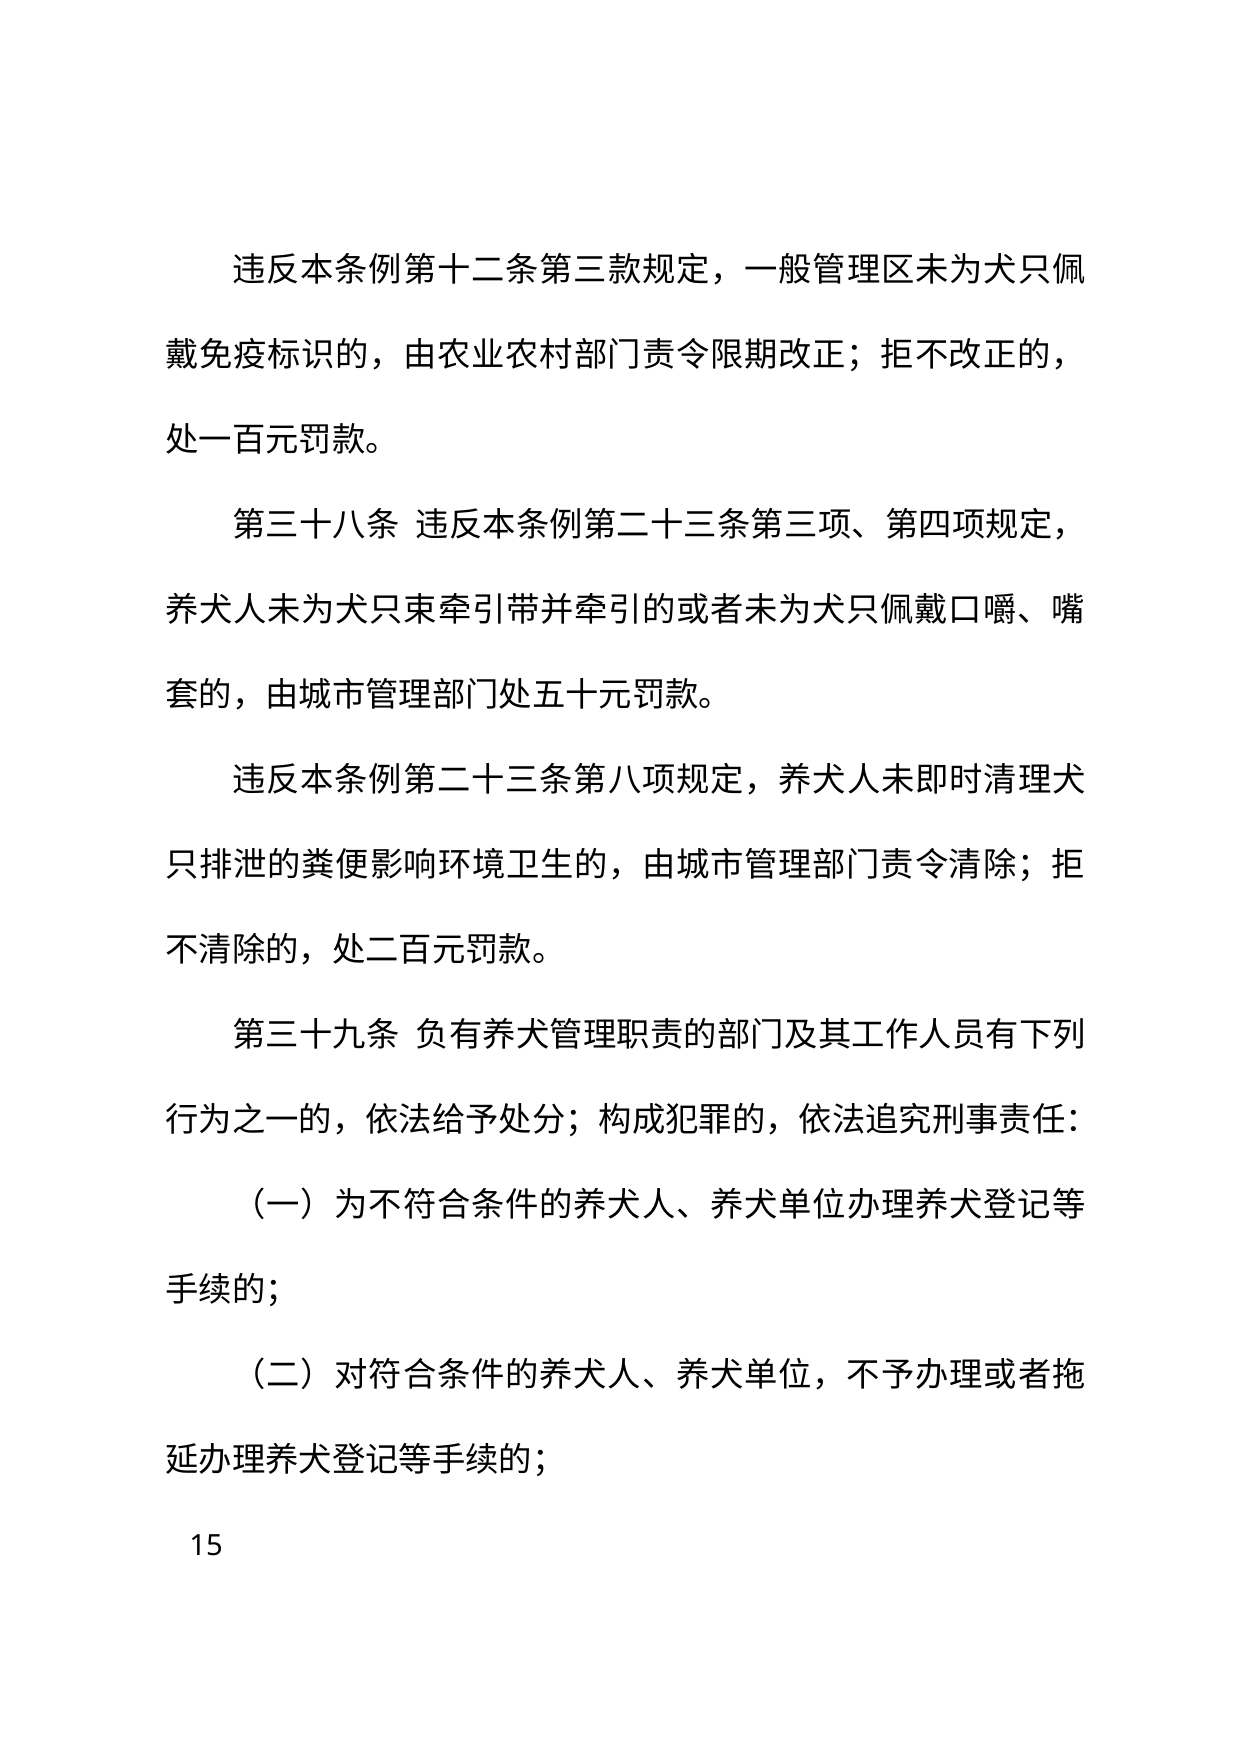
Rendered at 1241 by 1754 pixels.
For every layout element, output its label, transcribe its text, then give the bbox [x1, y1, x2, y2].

text 第三十八条 违反本条例第二十三条第三项、第四项规定，养犬人未为犬只束牵引带并牵引的或者未为犬只佩戴口嚼、嘴套的，由城市管理部门处五十元罚款。 [165, 479, 1087, 734]
text （二）对符合条件的养犬人、养犬单位，不予办理或者拖延办理养犬登记等手续的； [165, 1329, 1087, 1499]
text 违反本条例第十二条第三款规定，一般管理区未为犬只佩戴免疫标识的，由农业农村部门责令限期改正；拒不改正的，处一百元罚款。 [165, 224, 1087, 479]
text （一）为不符合条件的养犬人、养犬单位办理养犬登记等手续的； [165, 1159, 1087, 1329]
text 违反本条例第二十三条第八项规定，养犬人未即时清理犬只排泄的粪便影响环境卫生的，由城市管理部门责令清除；拒不清除的，处二百元罚款。 [165, 734, 1087, 989]
text 第三十九条 负有养犬管理职责的部门及其工作人员有下列行为之一的，依法给予处分；构成犯罪的，依法追究刑事责任： [165, 989, 1087, 1159]
